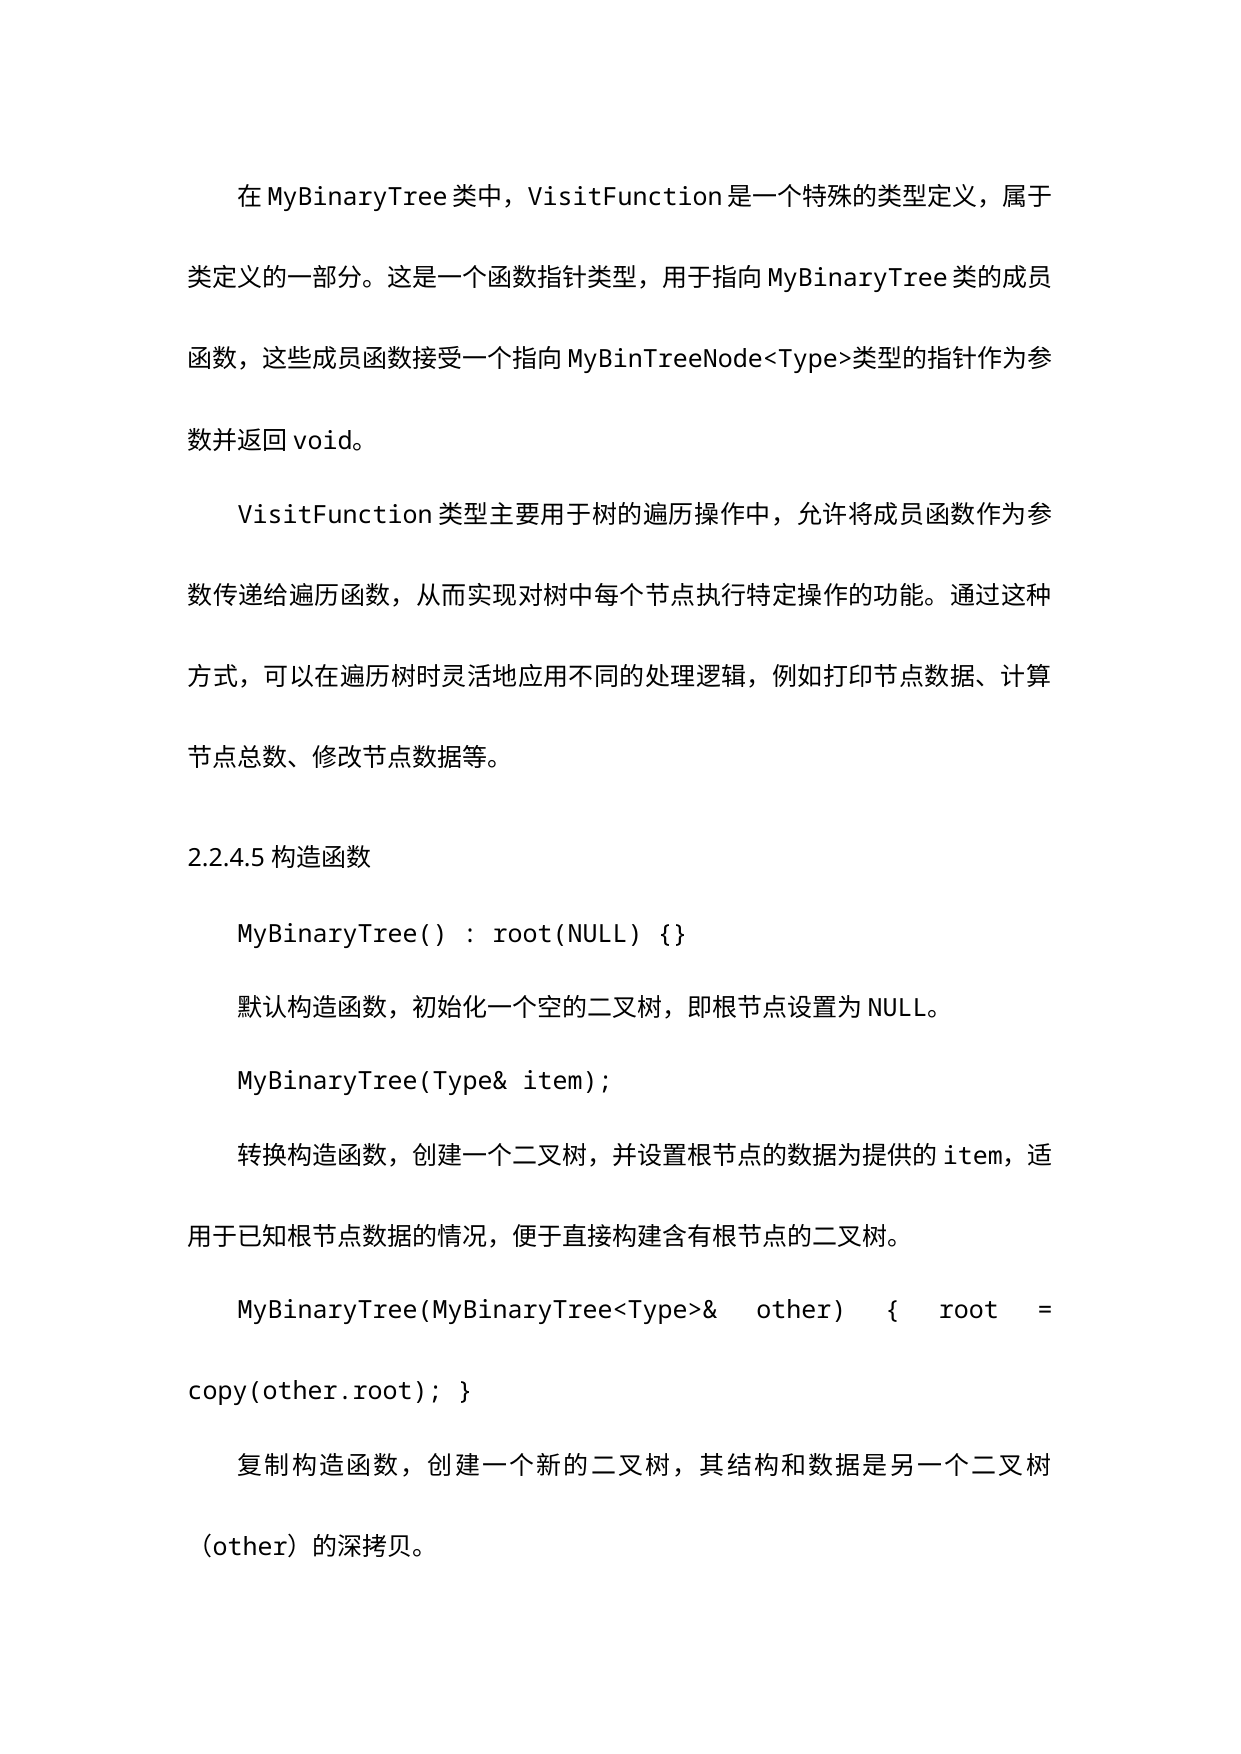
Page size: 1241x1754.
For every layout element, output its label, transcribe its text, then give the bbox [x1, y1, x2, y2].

text MyBinaryTree(MyBinaryTree<Type>& other) { root = copy(other.root); } [187, 1276, 1053, 1423]
text MyBinaryTree() : root(NULL) {} [187, 900, 1053, 965]
text 默认构造函数，初始化一个空的二叉树，即根节点设置为NULL。 [187, 973, 1053, 1038]
text 转换构造函数，创建一个二叉树，并设置根节点的数据为提供的item，适用于已知根节点数据的情况，便于直接构建含有根节点的二叉树。 [187, 1121, 1053, 1267]
text VisitFunction类型主要用于树的遍历操作中，允许将成员函数作为参数传递给遍历函数，从而实现对树中每个节点执行特定操作的功能。通过这种方式，可以在遍历树时灵活地应用不同的处理逻辑，例如打印节点数据、计算节点总数、修改节点数据等。 [187, 480, 1053, 788]
text 复制构造函数，创建一个新的二叉树，其结构和数据是另一个二叉树（other）的深拷贝。 [187, 1431, 1053, 1577]
text MyBinaryTree(Type& item); [187, 1048, 1053, 1113]
text 在MyBinaryTree类中，VisitFunction是一个特殊的类型定义，属于类定义的一部分。这是一个函数指针类型，用于指向MyBinaryTree类的成员函数，这些成员函数接受一个指向MyBinTreeNode<Type>类型的指针作为参数并返回void。 [187, 162, 1053, 471]
subtitle 2.2.4.5 构造函数 [187, 823, 1053, 888]
